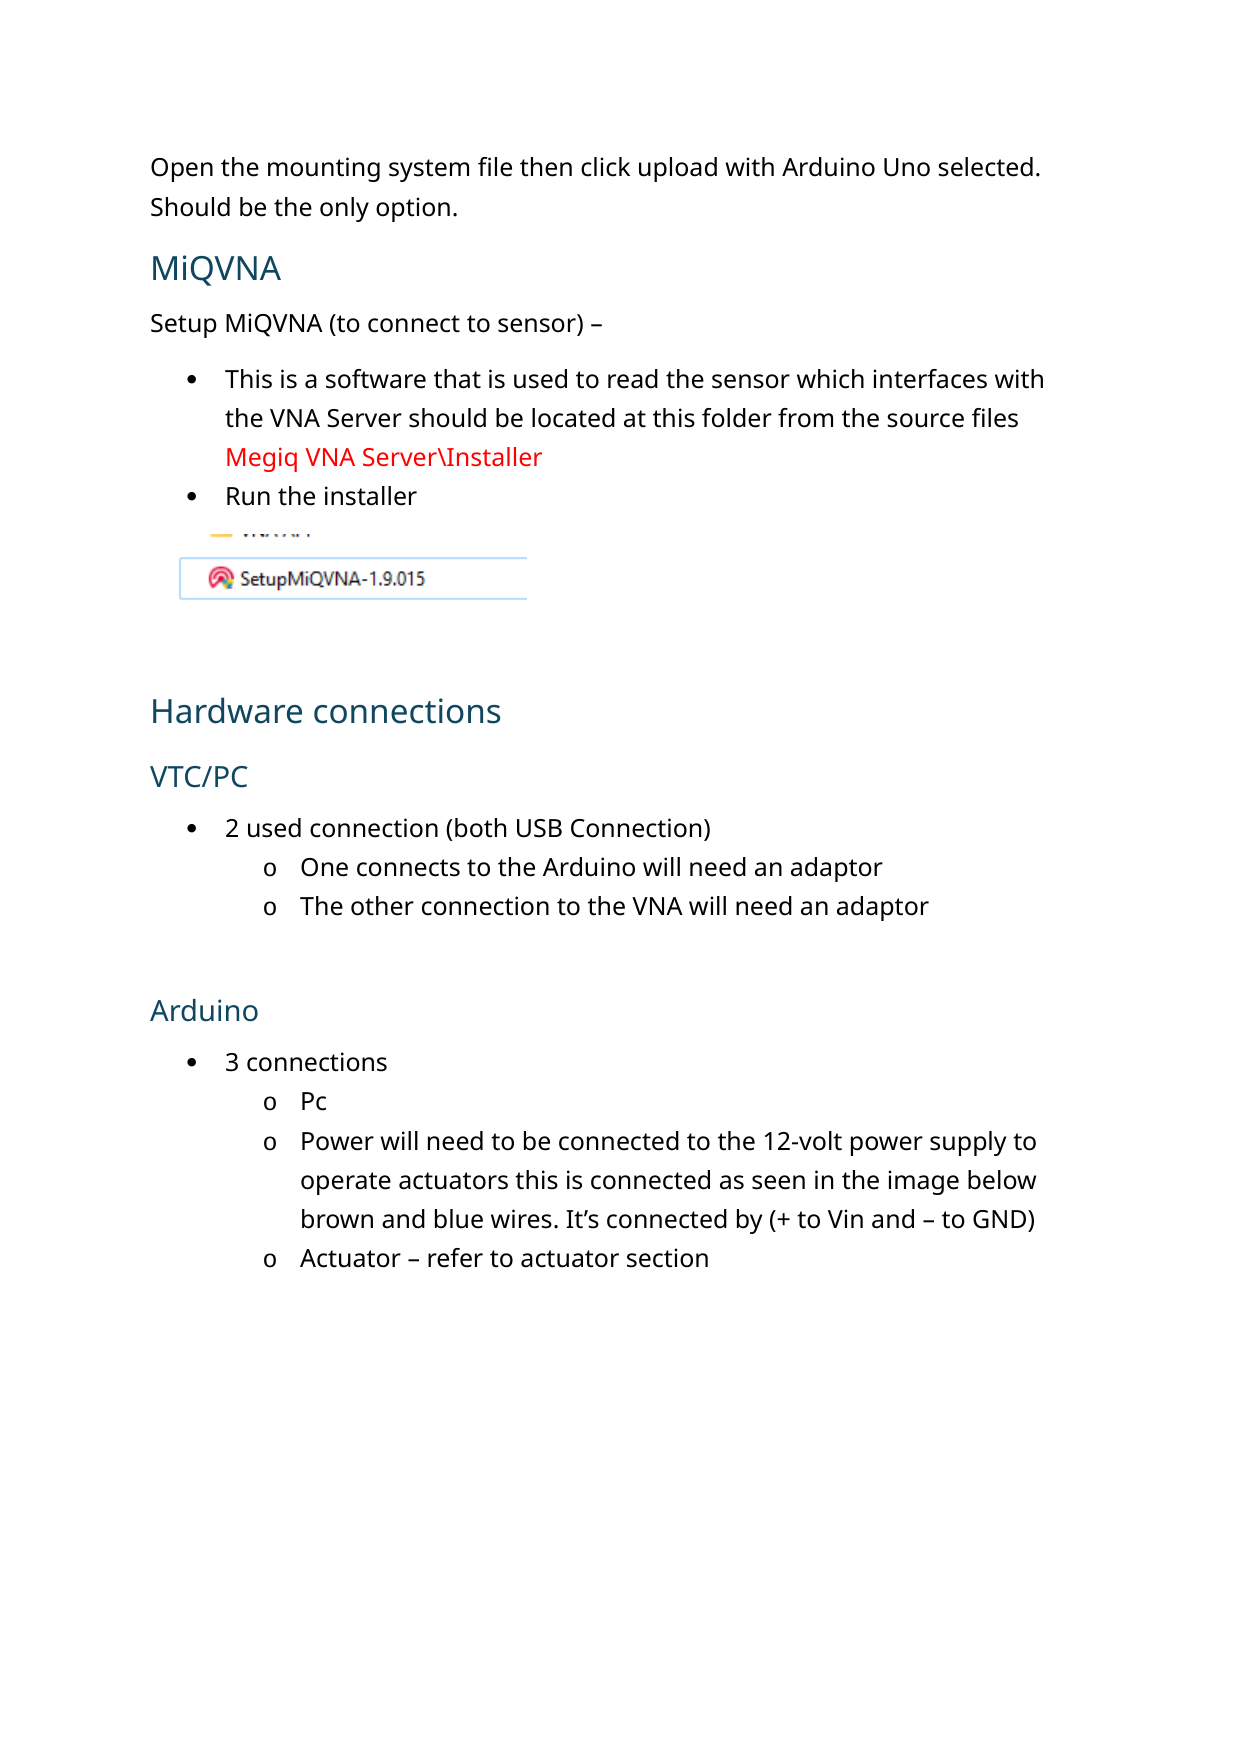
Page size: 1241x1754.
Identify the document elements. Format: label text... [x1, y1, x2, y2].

list Actuator – refer to actuator section [262, 1241, 1090, 1275]
subtitle Arduino [150, 945, 1090, 1030]
subtitle Hardware connections [150, 688, 1090, 733]
text Open the mounting system file then click upload with Arduino Uno selected. Should be the only option. [150, 150, 1090, 223]
list 2 used connection (both USB Connection) [187, 811, 1090, 844]
list This is a software that is used to read the sensor which interfaces with the VNA Server should be located at this folder from the source files Megiq VNA Server\Installer [187, 361, 1090, 474]
list 3 connections [187, 1045, 1090, 1079]
list The other connection to the VNA will need an adaptor [262, 889, 1090, 923]
picture [156, 534, 527, 666]
subtitle MiQVNA [150, 245, 1090, 290]
list Pc [262, 1084, 1090, 1118]
list One connects to the Arduino will need an adaptor [262, 850, 1090, 884]
text Setup MiQVNA (to connect to sensor) – [150, 306, 1090, 339]
subtitle VTC/PC [150, 757, 1090, 796]
list Run the installer [187, 479, 1090, 513]
list Power will need to be connected to the 12-volt power supply to operate actuators this is connected as seen in the image below brown and blue wires. It’s connected by (+ to Vin and – to GND) [262, 1123, 1090, 1236]
